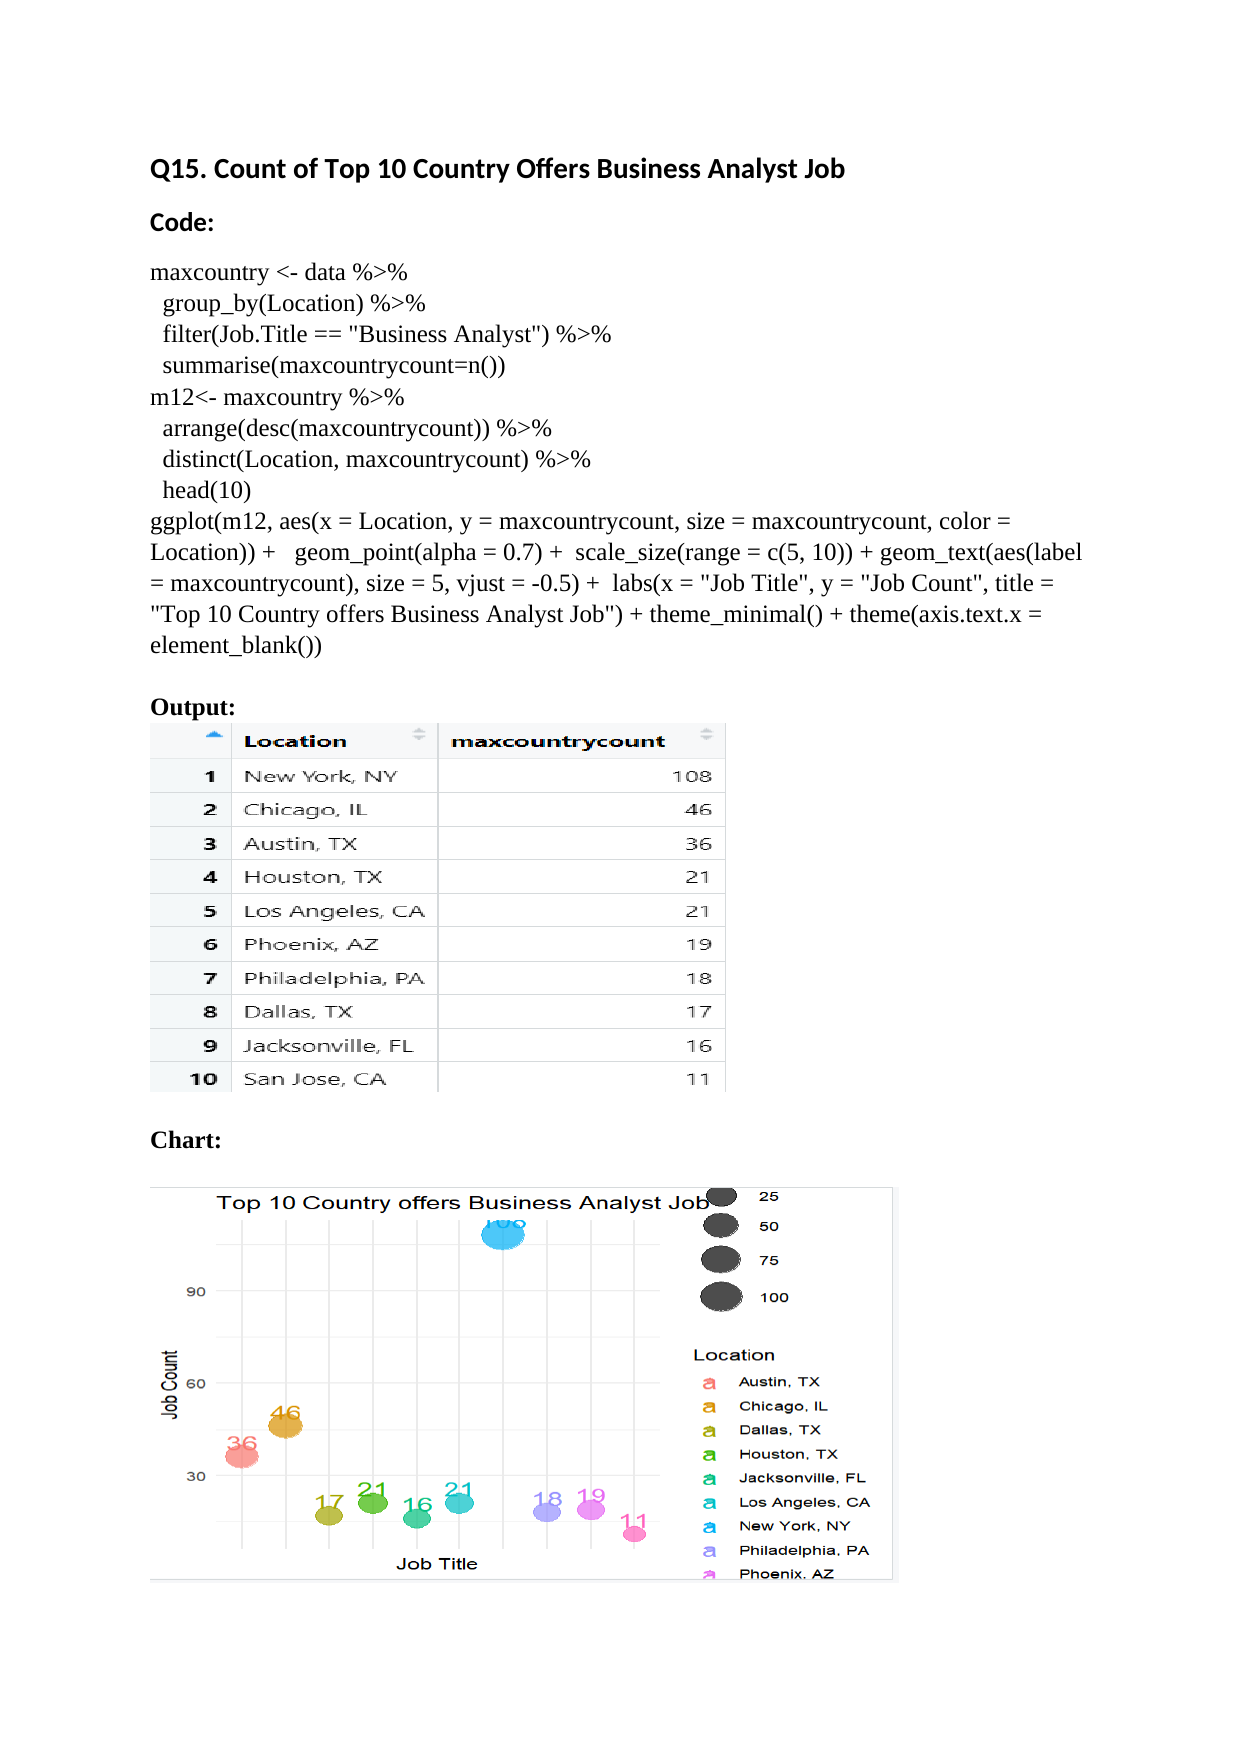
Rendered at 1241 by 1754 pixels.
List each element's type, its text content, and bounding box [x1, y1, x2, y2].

text Chart: [150, 1125, 1090, 1154]
text maxcountry <- data %>% [150, 257, 1090, 286]
text head(10) [150, 475, 1090, 503]
picture [150, 1187, 899, 1583]
text distinct(Location, maxcountrycount) %>% [150, 444, 1090, 472]
text Q15. Count of Top 10 Country Offers Business Analyst Job [150, 150, 1090, 186]
text group_by(Location) %>% [150, 288, 1090, 317]
text arrange(desc(maxcountrycount)) %>% [150, 413, 1090, 441]
text ggplot(m12, aes(x = Location, y = maxcountrycount, size = maxcountrycount, color = Location)) + geom_point(alpha = 0.7) + scale_size(range = c(5, 10)) + geom_text(aes(label = maxcountrycount), size = 5, vjust = -0.5) + labs(x = "Job Title", y = "Job Count", title = "Top 10 Country offers Business Analyst Job") + theme_minimal() + theme(axis.text.x = element_blank()) [150, 506, 1090, 659]
text Code: [150, 205, 1090, 238]
text summarise(maxcountrycount=n()) [150, 351, 1090, 379]
text filter(Job.Title == "Business Analyst") %>% [150, 319, 1090, 348]
text m12<- maxcountry %>% [150, 382, 1090, 410]
text Output: [150, 692, 1090, 721]
picture [150, 723, 733, 1092]
